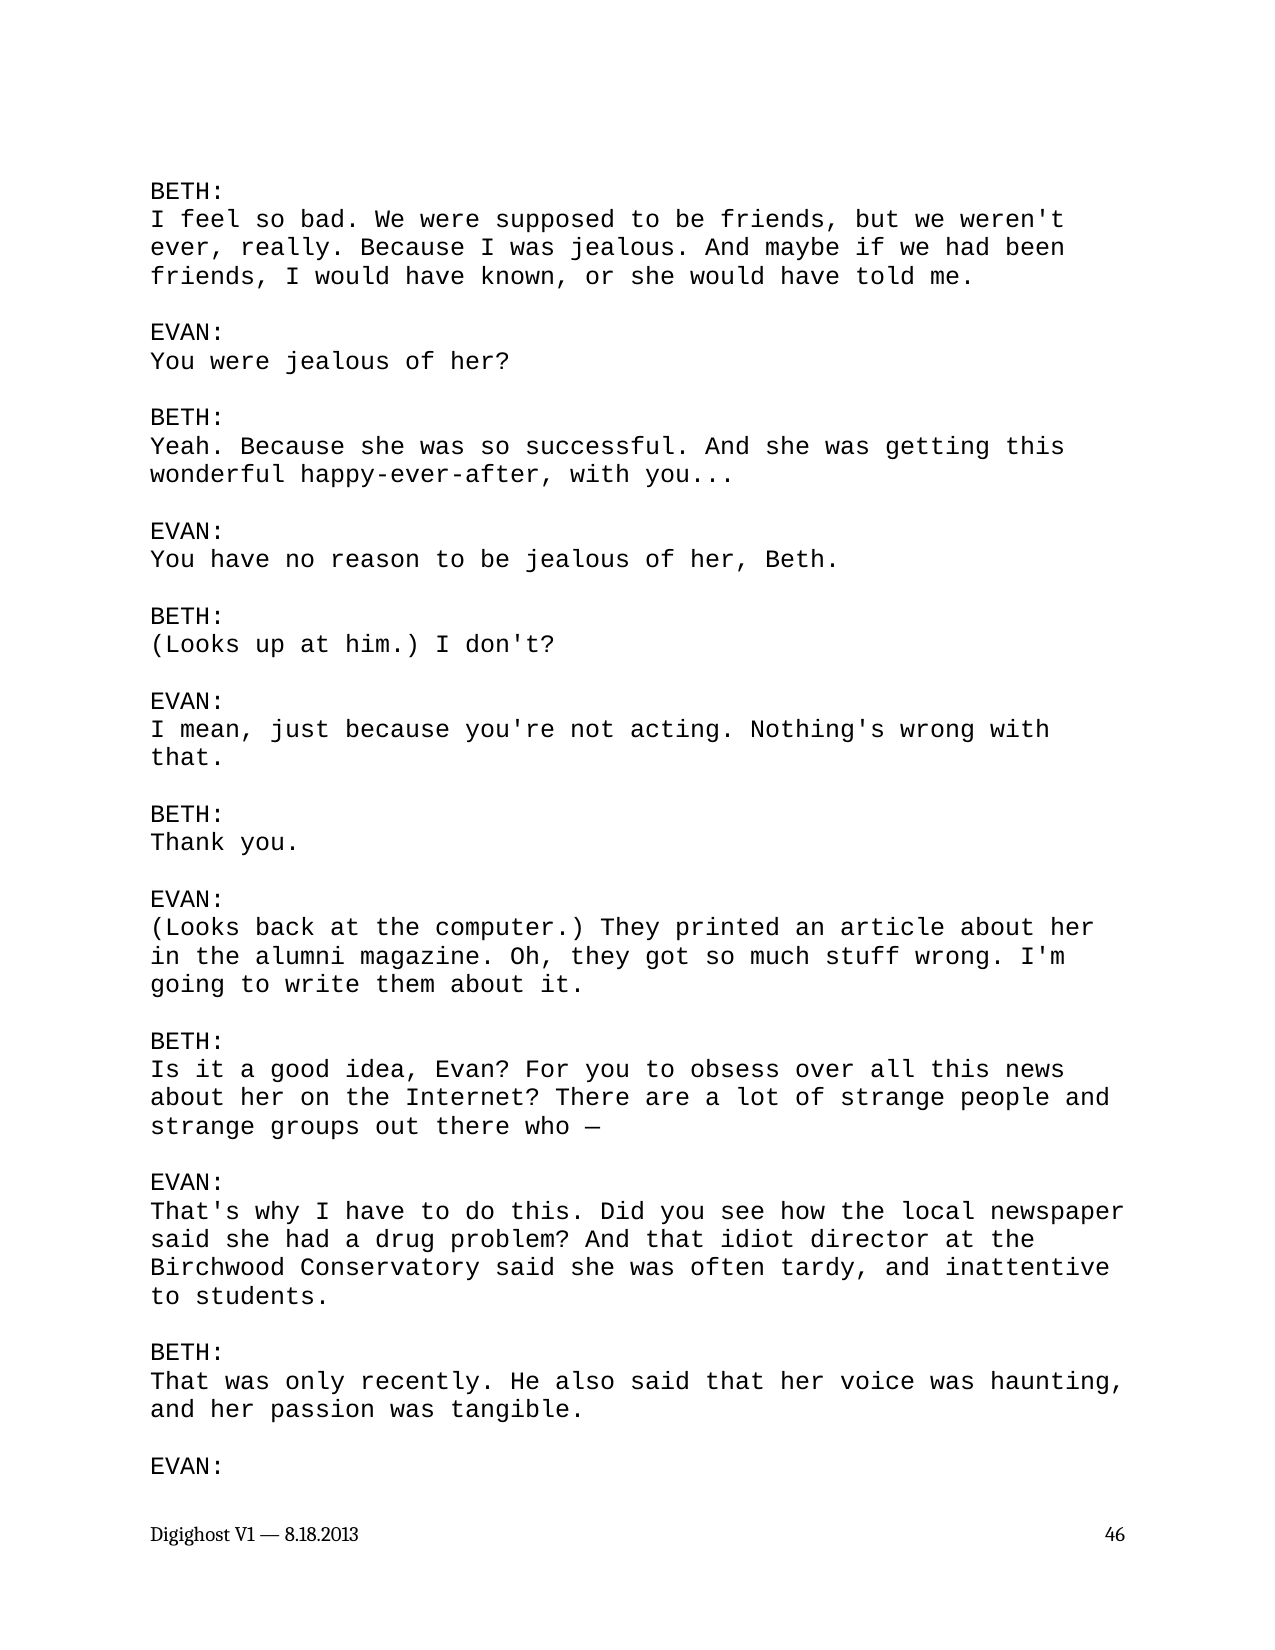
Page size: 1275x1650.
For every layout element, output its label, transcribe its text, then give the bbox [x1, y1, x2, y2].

text (Looks up at him.) I don't? [150, 632, 1125, 660]
text You have no reason to be jealous of her, Beth. [150, 547, 1125, 575]
text Is it a good idea, Evan? For you to obsess over all this news about her on the Internet? There are a lot of strange people and strange groups out there who — [150, 1057, 1125, 1142]
text EVAN: [150, 1453, 1125, 1482]
text EVAN: [150, 1170, 1125, 1198]
text BETH: [150, 603, 1125, 632]
text You were jealous of her? [150, 348, 1125, 377]
text BETH: [150, 1028, 1125, 1057]
text BETH: [150, 1340, 1125, 1368]
text I mean, just because you're not acting. Nothing's wrong with that. [150, 717, 1125, 773]
text That's why I have to do this. Did you see how the local newspaper said she had a drug problem? And that idiot director at the Birchwood Conservatory said she was often tardy, and inattentive to students. [150, 1198, 1125, 1312]
text BETH: [150, 178, 1125, 207]
text EVAN: [150, 518, 1125, 547]
text I feel so bad. We were supposed to be friends, but we weren't ever, really. Because I was jealous. And maybe if we had been friends, I would have known, or she would have told me. [150, 207, 1125, 292]
text BETH: [150, 405, 1125, 433]
text EVAN: [150, 887, 1125, 915]
text BETH: [150, 802, 1125, 830]
text Yeah. Because she was so successful. And she was getting this wonderful happy-ever-after, with you... [150, 433, 1125, 490]
text (Looks back at the computer.) They printed an article about her in the alumni magazine. Oh, they got so much stuff wrong. I'm going to write them about it. [150, 915, 1125, 1000]
text Thank you. [150, 830, 1125, 858]
text That was only recently. He also said that her voice was haunting, and her passion was tangible. [150, 1368, 1125, 1425]
text EVAN: [150, 320, 1125, 348]
text EVAN: [150, 688, 1125, 717]
